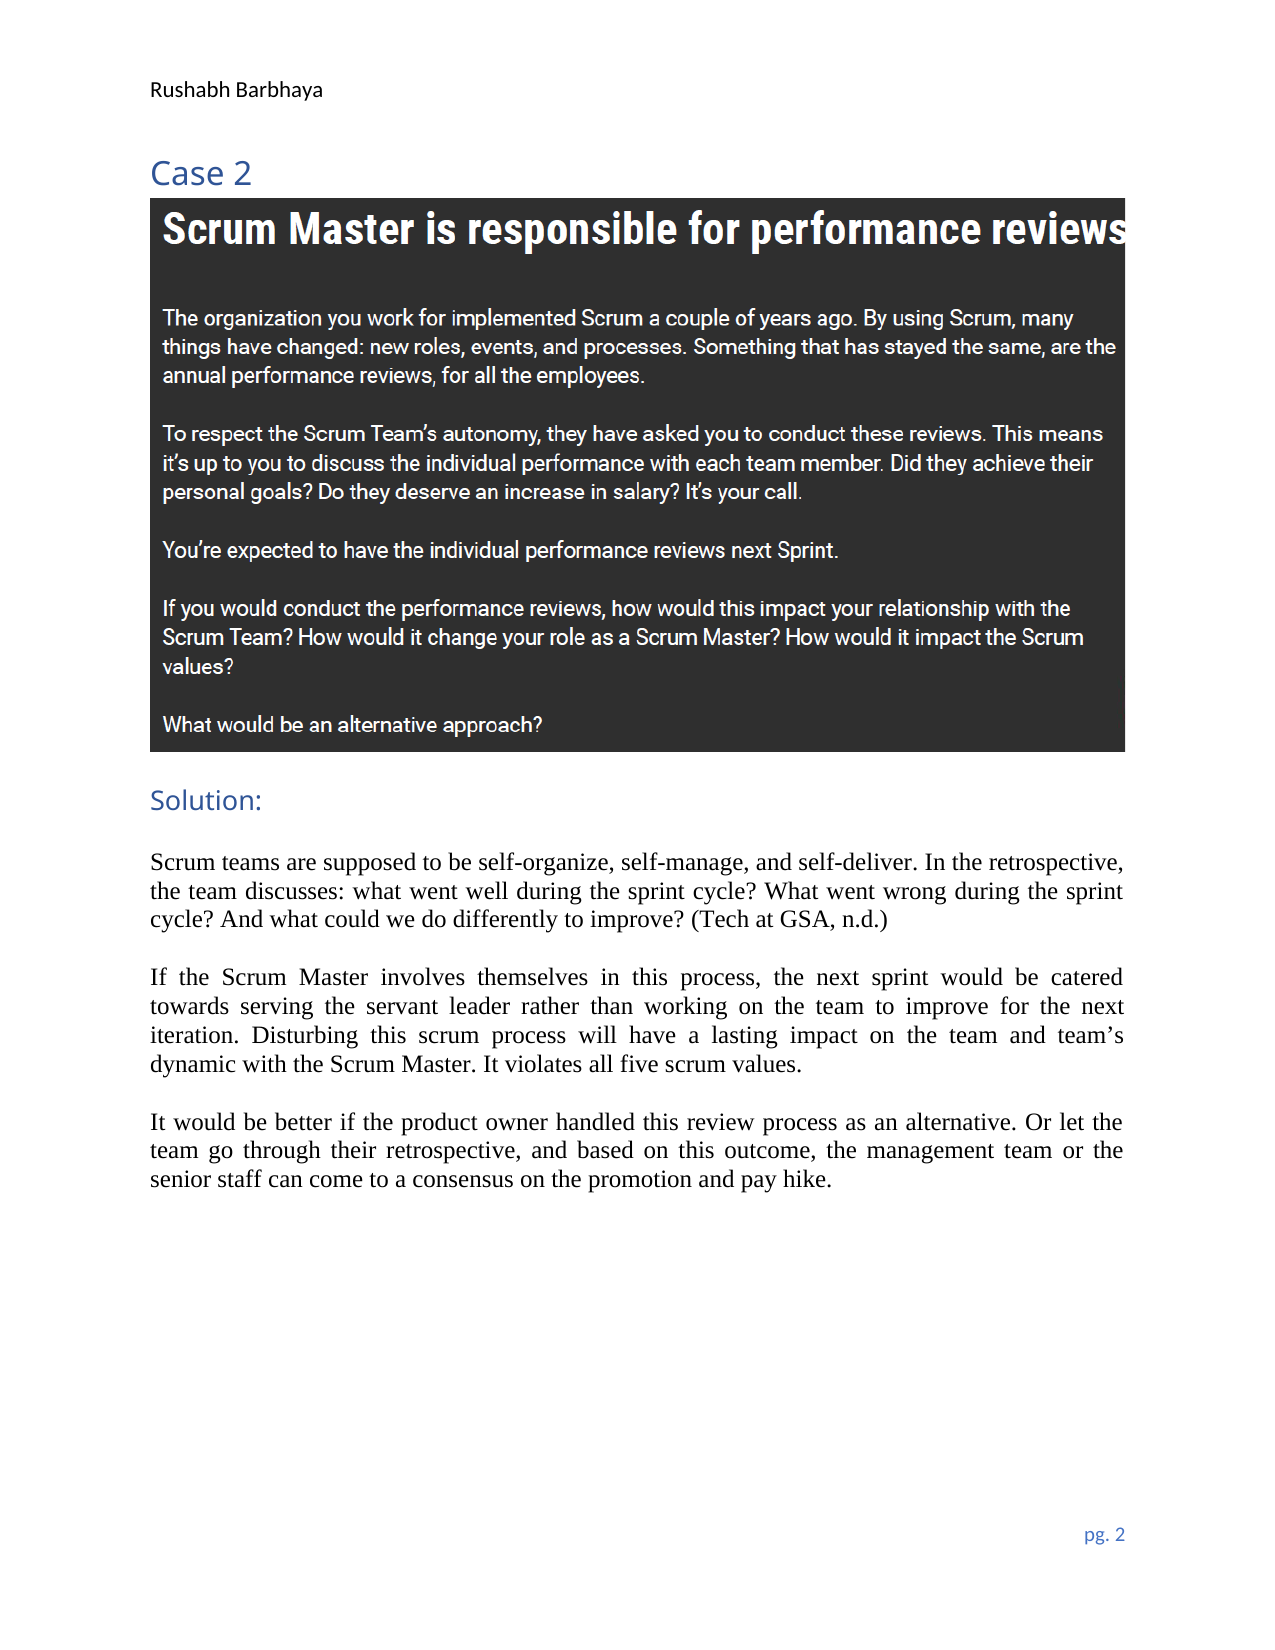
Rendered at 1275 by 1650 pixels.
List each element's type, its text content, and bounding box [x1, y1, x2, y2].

picture [150, 198, 1125, 752]
subtitle Case 2 [150, 150, 1125, 195]
text If the Scrum Master involves themselves in this process, the next sprint would be catered towards serving the servant leader rather than working on the team to improve for the next iteration. Disturbing this scrum process will have a lasting impact on the team and team’s dynamic with the Scrum Master. It violates all five scrum values. [150, 962, 1125, 1077]
subtitle Solution: [150, 781, 1125, 818]
text Scrum teams are supposed to be self-organize, self-manage, and self-deliver. In the retrospective, the team discusses: what went well during the sprint cycle? What went wrong during the sprint cycle? And what could we do differently to improve? [150, 847, 1125, 933]
text It would be better if the product owner handled this review process as an alternative. Or let the team go through their retrospective, and based on this outcome, the management team or the senior staff can come to a consensus on the promotion and pay hike. [150, 1107, 1125, 1193]
